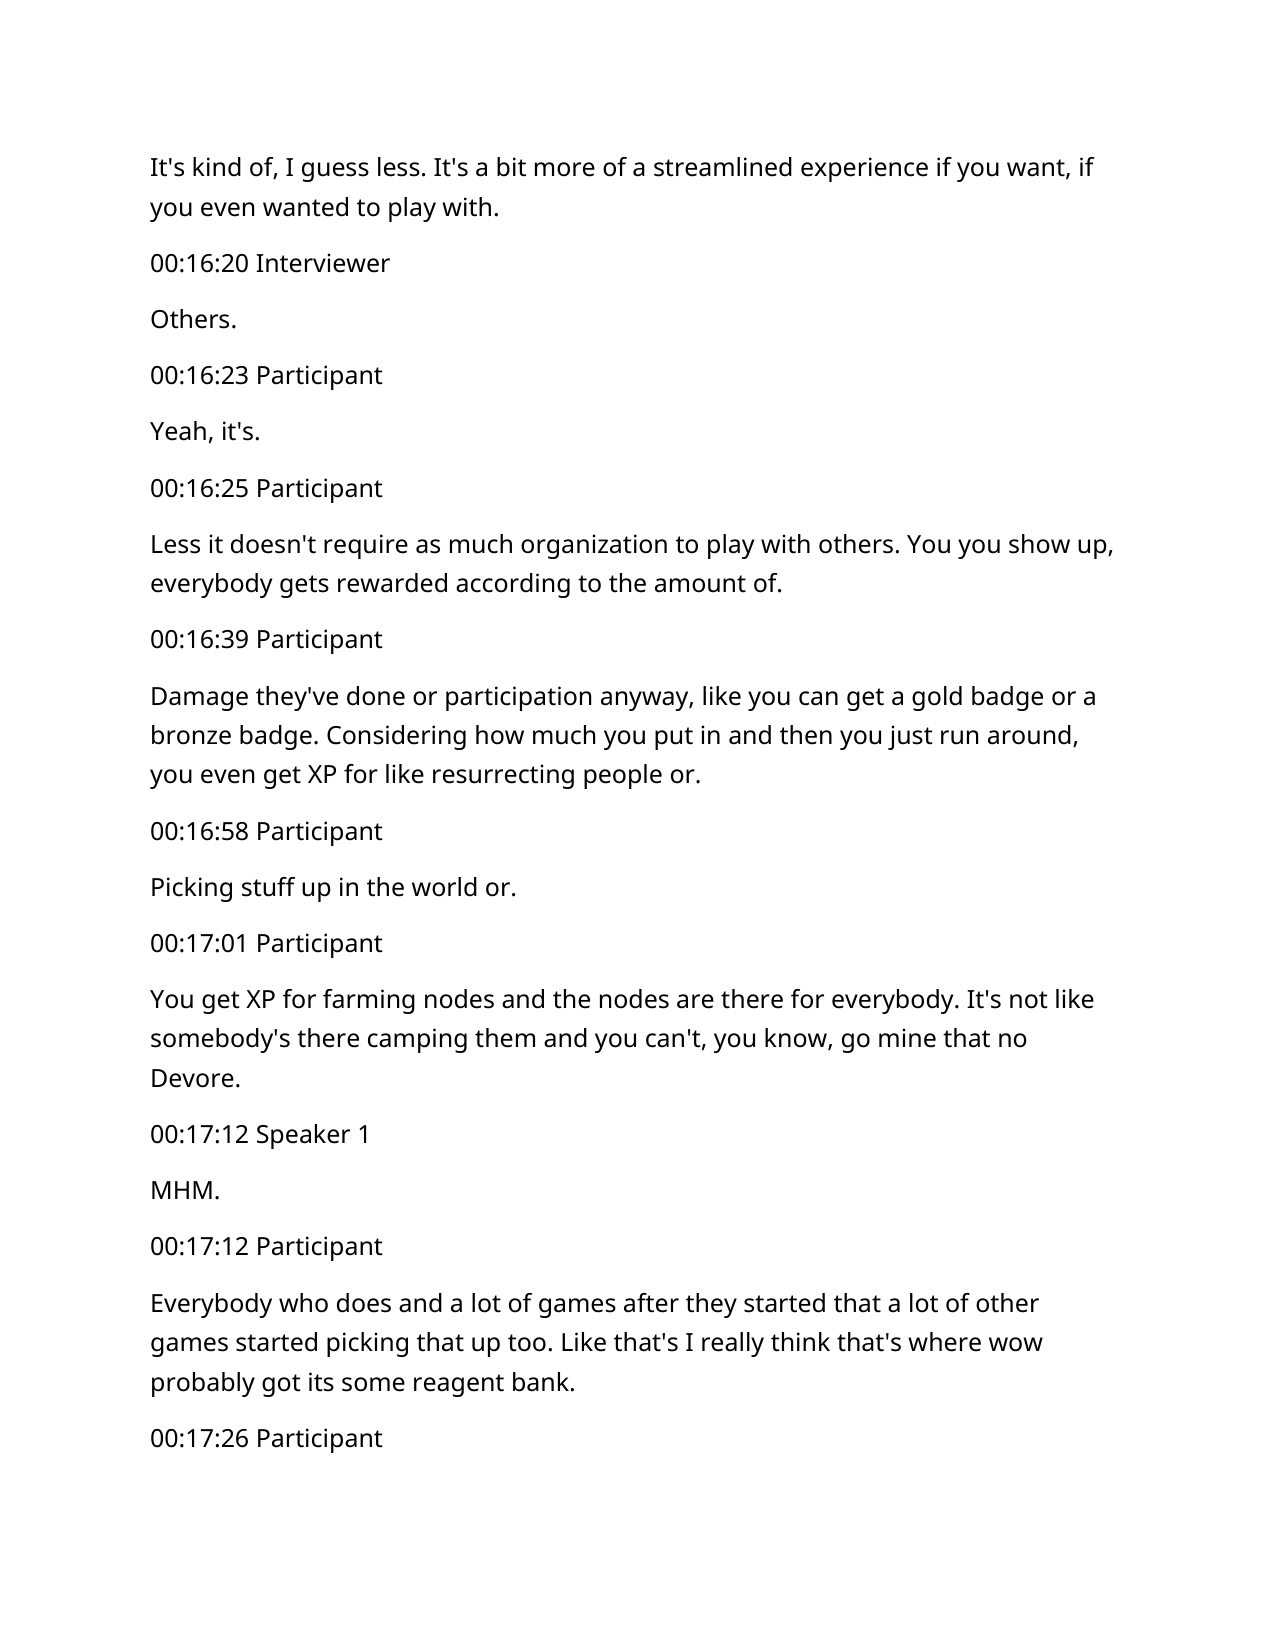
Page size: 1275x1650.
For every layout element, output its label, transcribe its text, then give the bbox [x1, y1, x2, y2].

text 00:16:58 Participant [150, 813, 1125, 847]
text 00:16:39 Participant [150, 622, 1125, 656]
text Less it doesn't require as much organization to play with others. You you show up, everybody gets rewarded according to the amount of. [150, 526, 1125, 600]
text You get XP for farming nodes and the nodes are there for everybody. It's not like somebody's there camping them and you can't, you know, go mine that no Devore. [150, 982, 1125, 1095]
text Everybody who does and a lot of games after they started that a lot of other games started picking that up too. Like that's I really think that's where wow probably got its some reagent bank. [150, 1285, 1125, 1398]
text 00:16:25 Participant [150, 470, 1125, 504]
text MHM. [150, 1173, 1125, 1207]
text Picking stuff up in the world or. [150, 869, 1125, 903]
text It's kind of, I guess less. It's a bit more of a streamlined experience if you want, if you even wanted to play with. [150, 150, 1125, 223]
text 00:16:20 Interviewer [150, 246, 1125, 280]
text Damage they've done or participation anyway, like you can get a gold badge or a bronze badge. Considering how much you put in and then you just run around, you even get XP for like resurrecting people or. [150, 678, 1125, 791]
text 00:17:12 Participant [150, 1229, 1125, 1263]
text Yeah, it's. [150, 414, 1125, 448]
text 00:17:26 Participant [150, 1420, 1125, 1454]
text 00:17:12 Speaker 1 [150, 1117, 1125, 1151]
text 00:16:23 Participant [150, 358, 1125, 392]
text 00:17:01 Participant [150, 926, 1125, 959]
text Others. [150, 302, 1125, 336]
